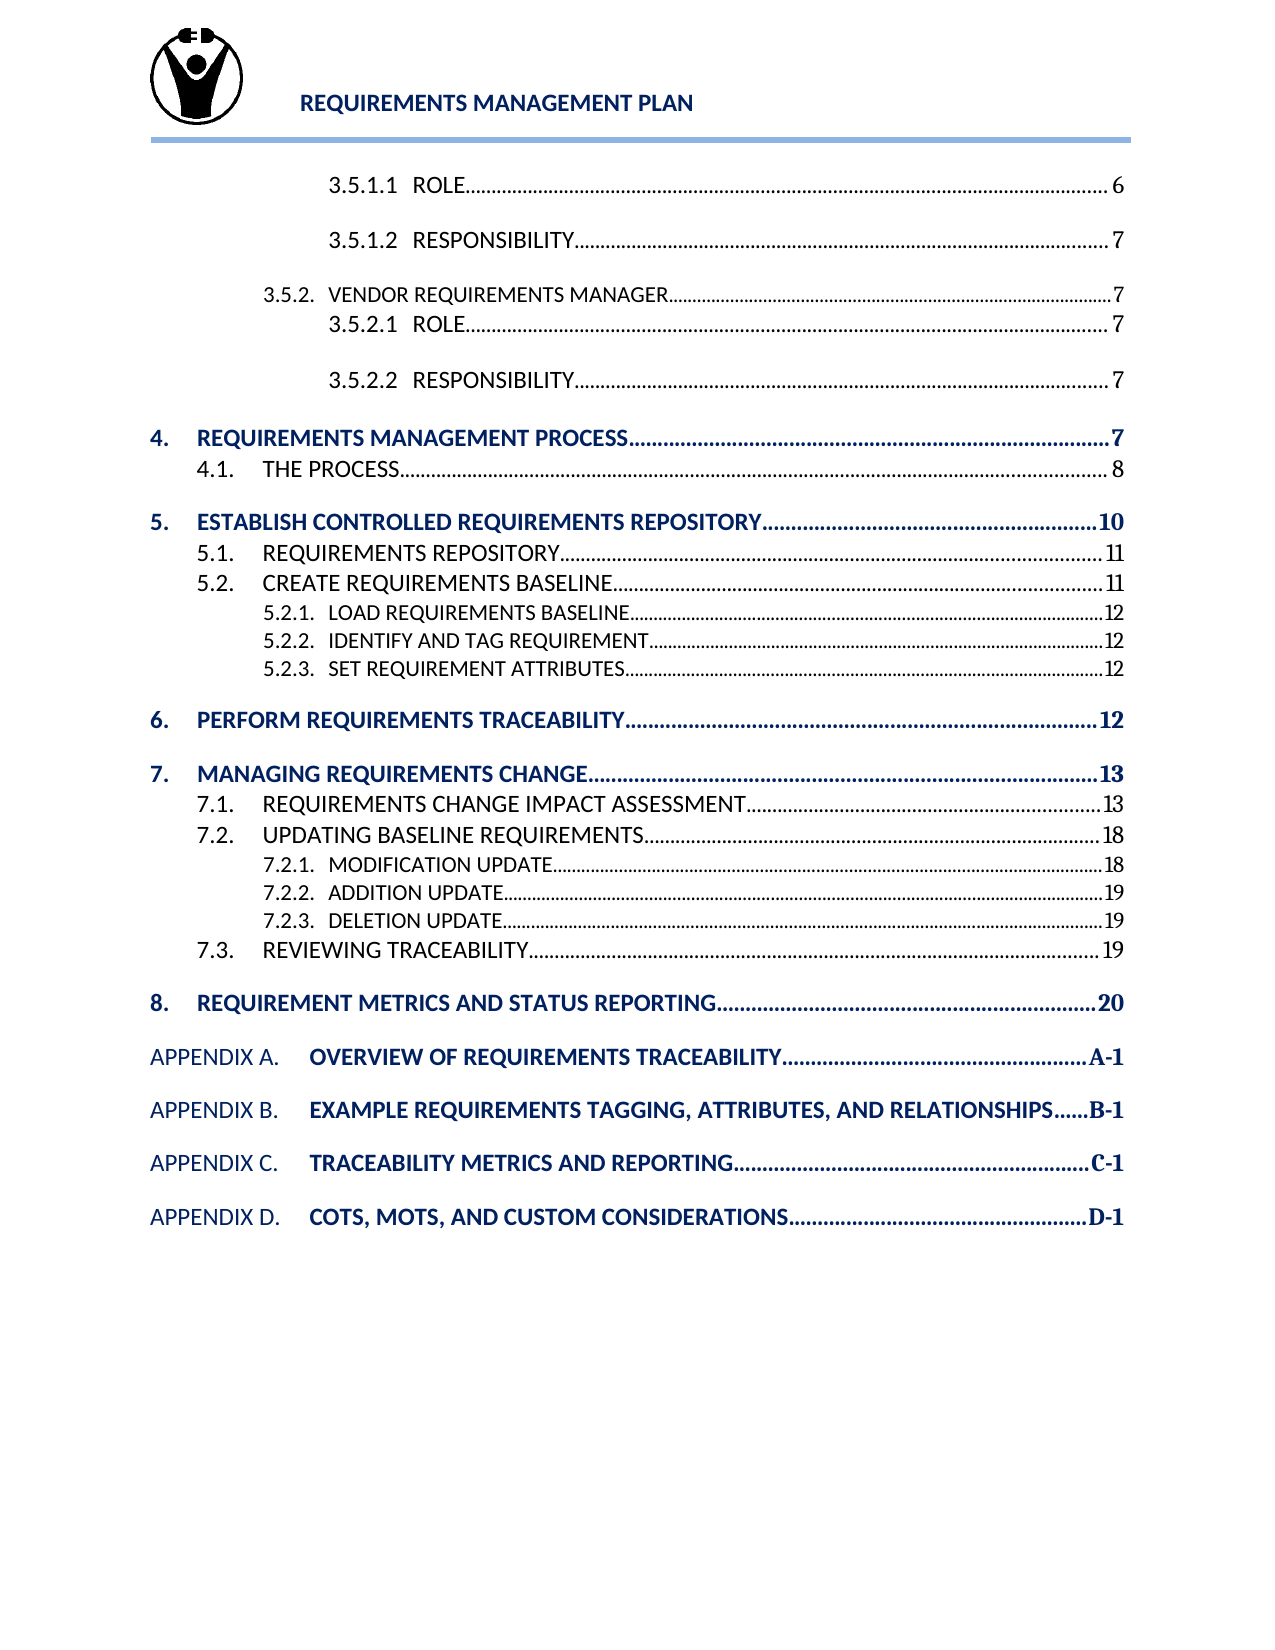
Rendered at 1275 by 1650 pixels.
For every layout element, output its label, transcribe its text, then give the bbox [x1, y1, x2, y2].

text 7. Managing Requirements Change 13 [150, 758, 1125, 789]
text 6. Perform Requirements Traceability 12 [150, 705, 1125, 735]
text 7.2. Updating Baseline Requirements 18 [196, 819, 1125, 850]
text APPENDIX A. Overview of Requirements Traceability A-1 [150, 1041, 1125, 1071]
text 7.1. Requirements Change Impact Assessment 13 [196, 789, 1125, 819]
text 5.1. Requirements Repository 11 [196, 537, 1125, 567]
text 7.2.1. Modification Update 18 [263, 850, 1125, 878]
text 5.2.1. Load Requirements Baseline 12 [263, 598, 1125, 626]
text 3.5.1.1 ROLE 6 [328, 169, 1125, 199]
text 7.3. Reviewing Traceability 19 [196, 934, 1125, 964]
text 3.5.2. Vendor Requirements Manager 7 [263, 280, 1125, 308]
picture [150, 28, 243, 125]
text 8. Requirement Metrics and Status Reporting 20 [150, 987, 1125, 1018]
text 5.2.2. Identify and Tag Requirement 12 [263, 626, 1125, 654]
text 5.2.3. Set Requirement Attributes 12 [263, 654, 1125, 682]
text APPENDIX B. Example Requirements Tagging, Attributes, and Relationships B-1 [150, 1094, 1125, 1124]
text 3.5.2.2 RESPONSIBILITY 7 [328, 364, 1125, 395]
text 5.2. Create Requirements Baseline 11 [196, 567, 1125, 598]
text 7.2.3. Deletion Update 19 [263, 906, 1125, 934]
text APPENDIX D. COTS, MOTS, AND CUSTOM CONSIDERATIONS D-1 [150, 1201, 1125, 1231]
text 7.2.2. Addition Update 19 [263, 878, 1125, 906]
text 4. REQUIREMENTS MANAGEMENT PROCESS 7 [150, 422, 1125, 453]
text 5. Establish Controlled Requirements Repository 10 [150, 506, 1125, 537]
text 3.5.1.2 RESPONSIBILITY 7 [328, 224, 1125, 255]
text 3.5.2.1 ROLE 7 [328, 308, 1125, 339]
text APPENDIX C. Traceability Metrics and Reporting C-1 [150, 1147, 1125, 1178]
text 4.1. The Process 8 [196, 453, 1125, 483]
